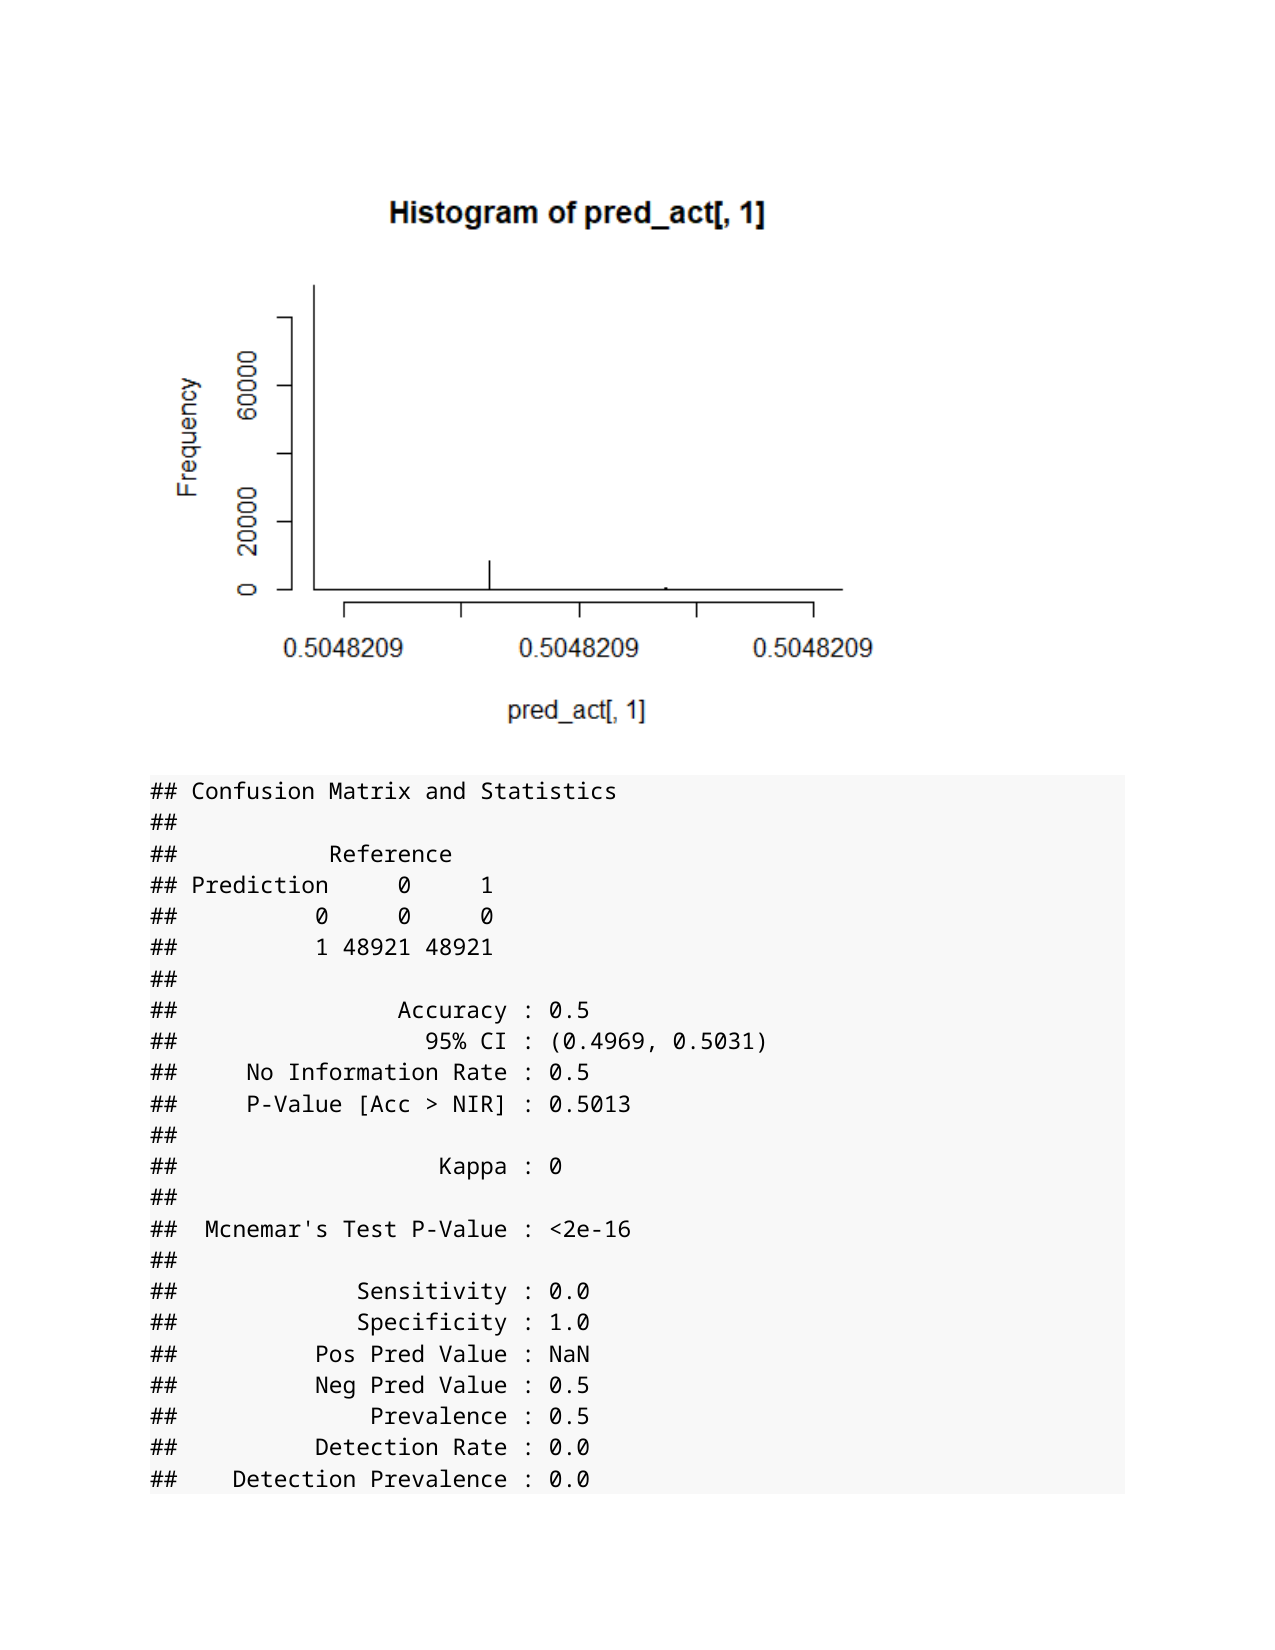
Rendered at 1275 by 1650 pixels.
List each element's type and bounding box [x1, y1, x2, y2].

picture [168, 150, 927, 757]
text [150, 775, 1125, 1494]
